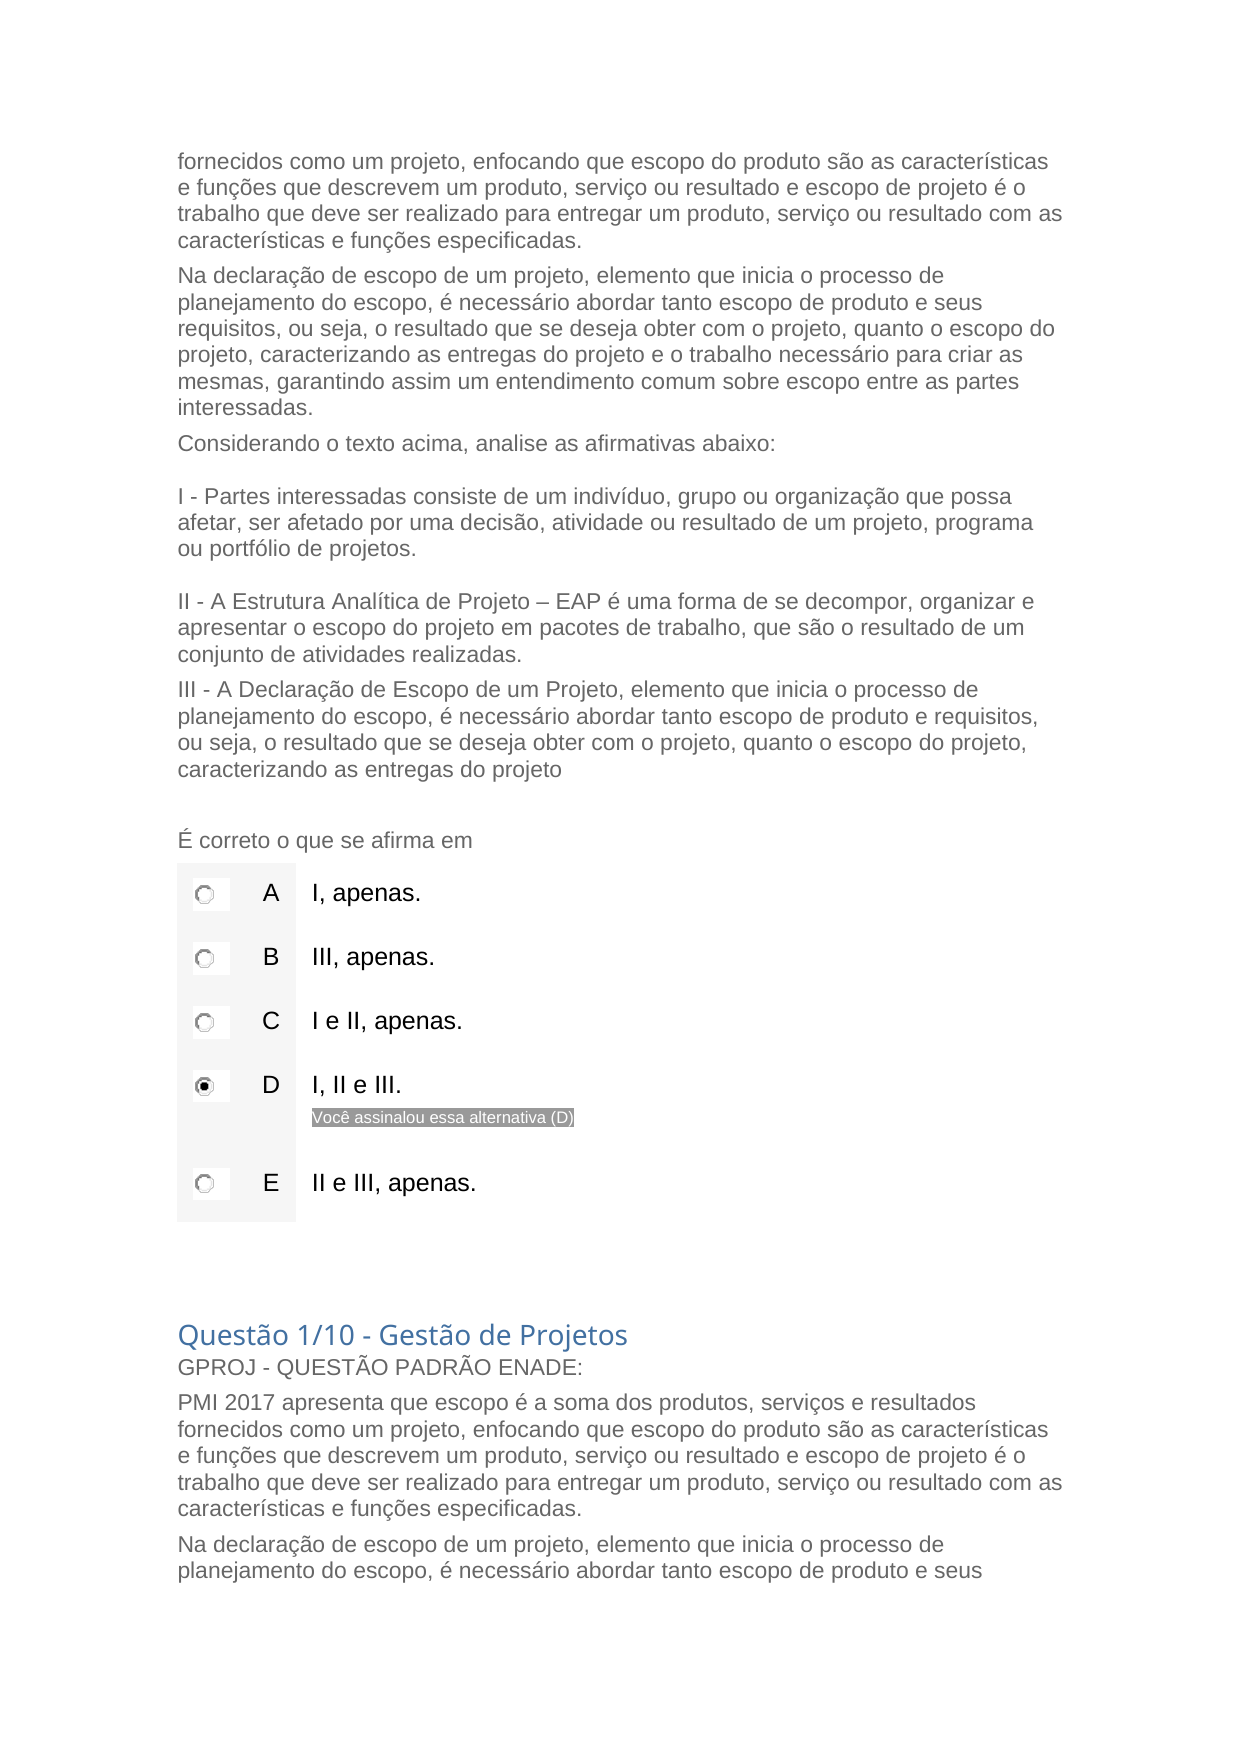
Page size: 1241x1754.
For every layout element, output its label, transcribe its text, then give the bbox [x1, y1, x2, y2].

table_cell [177, 1054, 246, 1152]
table_cell D [246, 1054, 296, 1152]
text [177, 148, 1063, 253]
table_cell I e II, apenas. [296, 990, 1240, 1054]
table_header I, apenas. [296, 863, 1240, 927]
text É correto o que se afirma em [177, 827, 1063, 853]
text PMI 2017 apresenta que escopo é a soma dos produtos, serviços e resultados fornecidos como um projeto, enfocando que escopo do produto são as características e funções que descrevem um produto, serviço ou resultado e escopo de projeto é o trabalho que deve ser realizado para entregar um produto, serviço ou resultado com as características e funções especificadas. [177, 1389, 1063, 1521]
table_cell [177, 927, 246, 990]
table_cell I, II e III. Você assinalou essa alternativa (D) [296, 1054, 1240, 1152]
table_header A [246, 863, 296, 927]
table_cell [177, 1152, 246, 1222]
text III - A Declaração de Escopo de um Projeto, elemento que inicia o processo de planejamento do escopo, é necessário abordar tanto escopo de produto e requisitos, ou seja, o resultado que se deseja obter com o projeto, quanto o escopo do projeto, caracterizando as entregas do projeto [177, 676, 1063, 782]
table_cell III, apenas. [296, 927, 1240, 990]
table_header [177, 863, 246, 927]
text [177, 1531, 1063, 1583]
text Questão 1/10 - Gestão de Projetos [177, 1315, 1063, 1354]
text GPROJ - QUESTÃO PADRÃO ENADE: [177, 1354, 1063, 1380]
text Considerando o texto acima, analise as afirmativas abaixo: I - Partes interessadas consiste de um indivíduo, grupo ou organização que possa afetar, ser afetado por uma decisão, atividade ou resultado de um projeto, programa ou portfólio de projetos. II - A Estrutura Analítica de Projeto – EAP é uma forma de se decompor, organizar e apresentar o escopo do projeto em pacotes de trabalho, que são o resultado de um conjunto de atividades realizadas. [177, 430, 1063, 667]
table_cell II e III, apenas. [296, 1152, 1240, 1222]
table_cell B [246, 927, 296, 990]
table_cell C [246, 990, 296, 1054]
table_cell E [246, 1152, 296, 1222]
table_cell [177, 990, 246, 1054]
